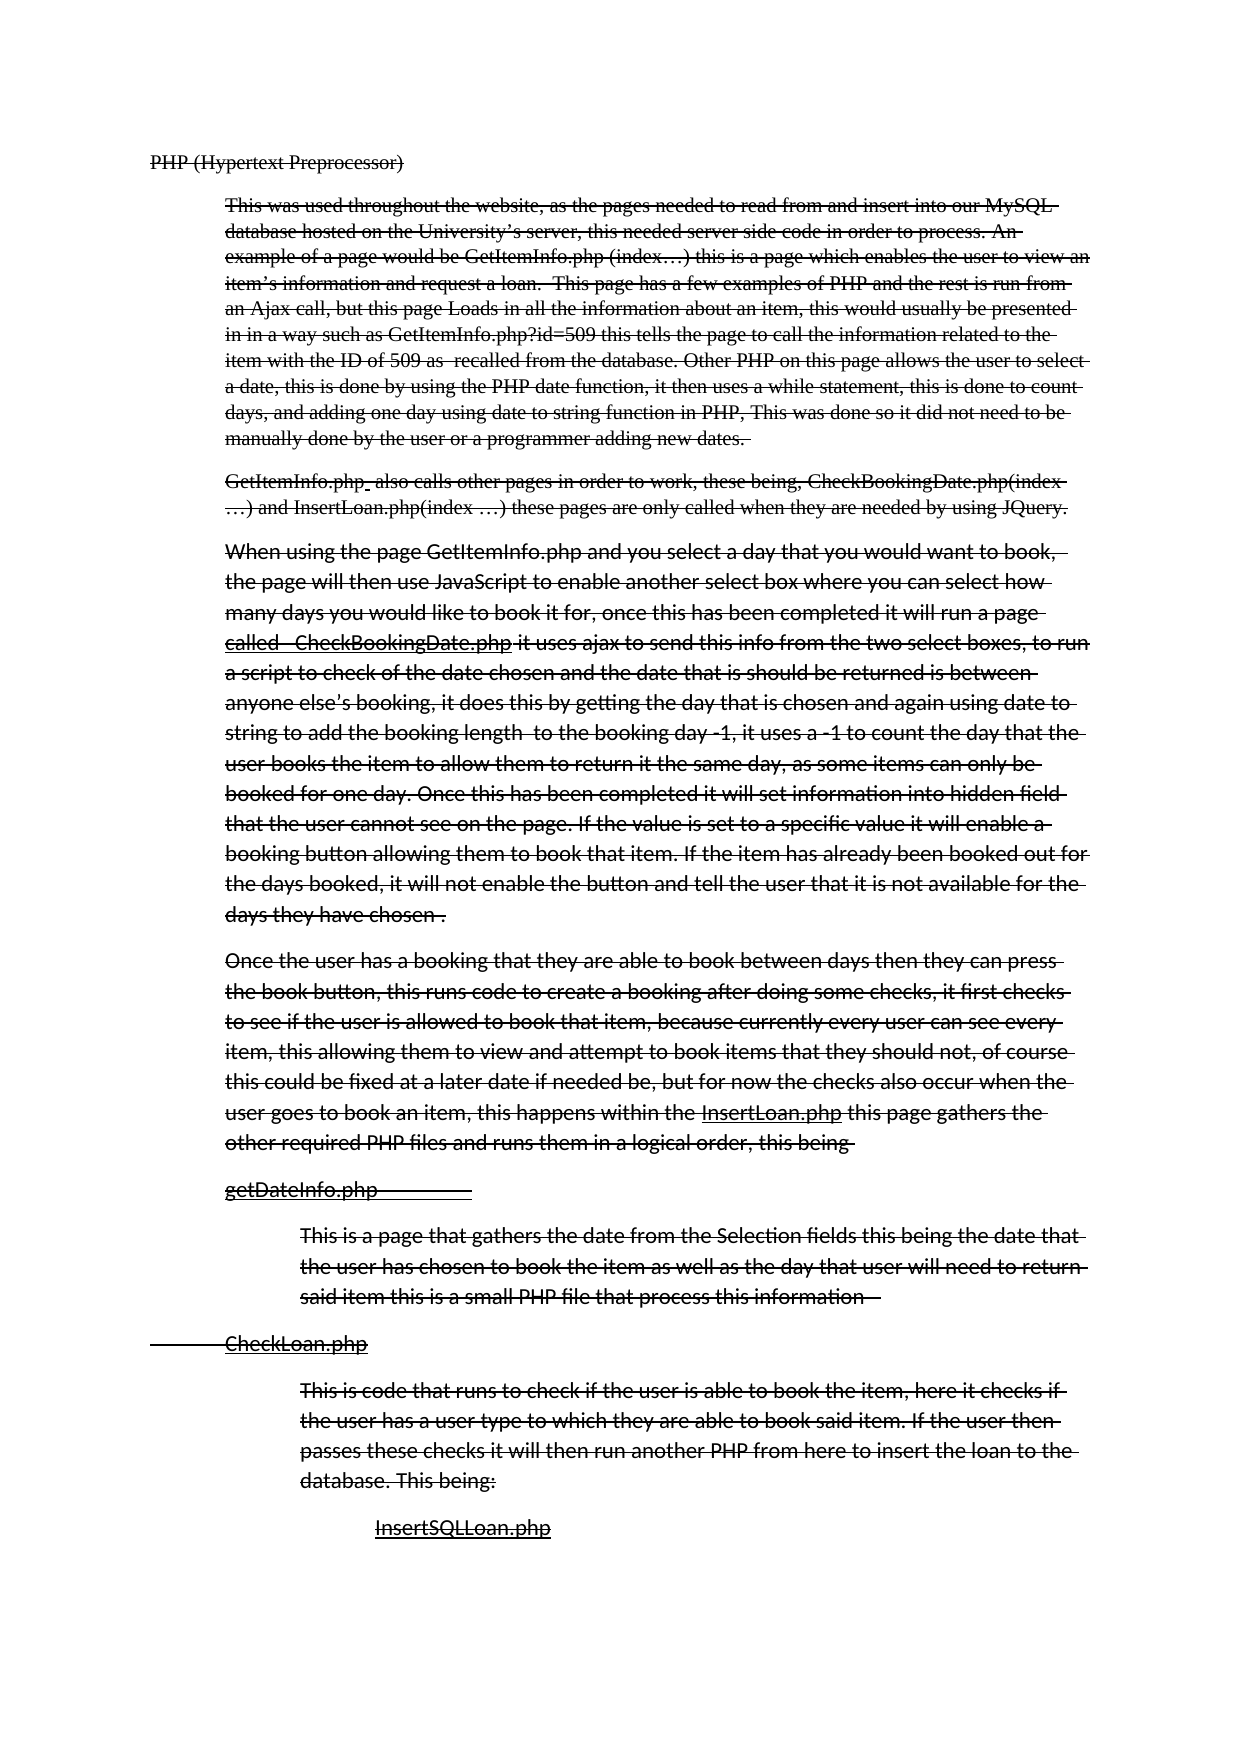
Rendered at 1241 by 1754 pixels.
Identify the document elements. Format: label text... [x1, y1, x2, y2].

text This was used throughout the website, as the pages needed to read from and insert into our MySQL database hosted on the University’s server, this needed server side code in order to process. An example of a page would be GetItemInfo.php (index…) this is a page which enables the user to view an item’s information and request a loan. This page has a few examples of PHP and the rest is run from an Ajax call, but this page Loads in all the information about an item, this would usually be presented in in a way such as GetItemInfo.php?id=509 this tells the page to call the information related to the item with the ID of 509 as recalled from the database. Other PHP on this page allows the user to select a date, this is done by using the PHP date function, it then uses a while statement, this is done to count days, and adding one day using date to string function in PHP, This was done so it did not need to be manually done by the user or a programmer adding new dates. [225, 362, 1090, 450]
text This was used throughout the website, as the pages needed to read from and insert into our MySQL database hosted on the University’s server, this needed server side code in order to process. An example of a page would be GetItemInfo.php (index…) this is a page which enables the user to view an item’s information and request a loan. This page has a few examples of PHP and the rest is run from an Ajax call, but this page Loads in all the information about an item, this would usually be presented in in a way such as GetItemInfo.php?id=509 this tells the page to call the information related to the item with the ID of 509 as recalled from the database. Other PHP on this page allows the user to select a date, this is done by using the PHP date function, it then uses a while statement, this is done to count days, and adding one day using date to string function in PHP, This was done so it did not need to be manually done by the user or a programmer adding new dates. [225, 259, 1090, 361]
text Once the user has a booking that they are able to book between days then they can press the book button, this runs code to create a booking after doing some checks, it first checks to see if the user is allowed to book that item, because currently every user can see every item, this allowing them to view and attempt to book items that they should not, of course this could be fixed at a later date if needed be, but for now the checks also occur when the user goes to book an item, this happens within the InsertLoan.php this page gathers the other required PHP files and runs them in a logical order, this being [225, 947, 1090, 1156]
text When using the page GetItemInfo.php and you select a day that you would want to book, the page will then use JavaScript to enable another select box where you can select how many days you would like to book it for, once this has been completed it will run a page called CheckBookingDate.php it uses ajax to send this info from the two select boxes, to run a script to check of the date chosen and the date that is should be returned is between anyone else’s booking, it does this by getting the day that is chosen and again using date to string to add the booking length to the booking day -1, it uses a -1 to count the day that the user books the item to allow them to return it the same day, as some items can only be booked for one day. Once this has been completed it will set information into hidden field that the user cannot see on the page. If the value is set to a specific value it will enable a booking button allowing them to book that item. If the item has already been booked out for the days booked, it will not enable the button and tell the user that it is not available for the days they have chosen . [225, 644, 1090, 855]
text This is a page that gathers the date from the Selection fields this being the date that the user has chosen to book the item as well as the day that user will need to return said item this is a small PHP file that process this information [300, 1222, 1090, 1310]
text InsertSQLLoan.php [300, 1513, 1090, 1541]
text When using the page GetItemInfo.php and you select a day that you would want to book, the page will then use JavaScript to enable another select box where you can select how many days you would like to book it for, once this has been completed it will run a page called CheckBookingDate.php it uses ajax to send this info from the two select boxes, to run a script to check of the date chosen and the date that is should be returned is between anyone else’s booking, it does this by getting the day that is chosen and again using date to string to add the booking length to the booking day -1, it uses a -1 to count the day that the user books the item to allow them to return it the same day, as some items can only be booked for one day. Once this has been completed it will set information into hidden field that the user cannot see on the page. If the value is set to a specific value it will enable a booking button allowing them to book that item. If the item has already been booked out for the days booked, it will not enable the button and tell the user that it is not available for the days they have chosen . [225, 537, 1090, 643]
text This is code that runs to check if the user is able to book the item, here it checks if the user has a user type to which they are able to book said item. If the user then passes these checks it will then run another PHP from here to insert the loan to the database. This being: [300, 1376, 1090, 1494]
text PHP (Hypertext Preprocessor) [150, 150, 1090, 174]
text CheckLoan.php [150, 1329, 1090, 1357]
text GetItemInfo.php also calls other pages in order to work, these being, CheckBookingDate.php(index …) and InsertLoan.php(index …) these pages are only called when they are needed by using JQuery. [225, 469, 1090, 519]
text getDateInfo.php [225, 1175, 1090, 1203]
